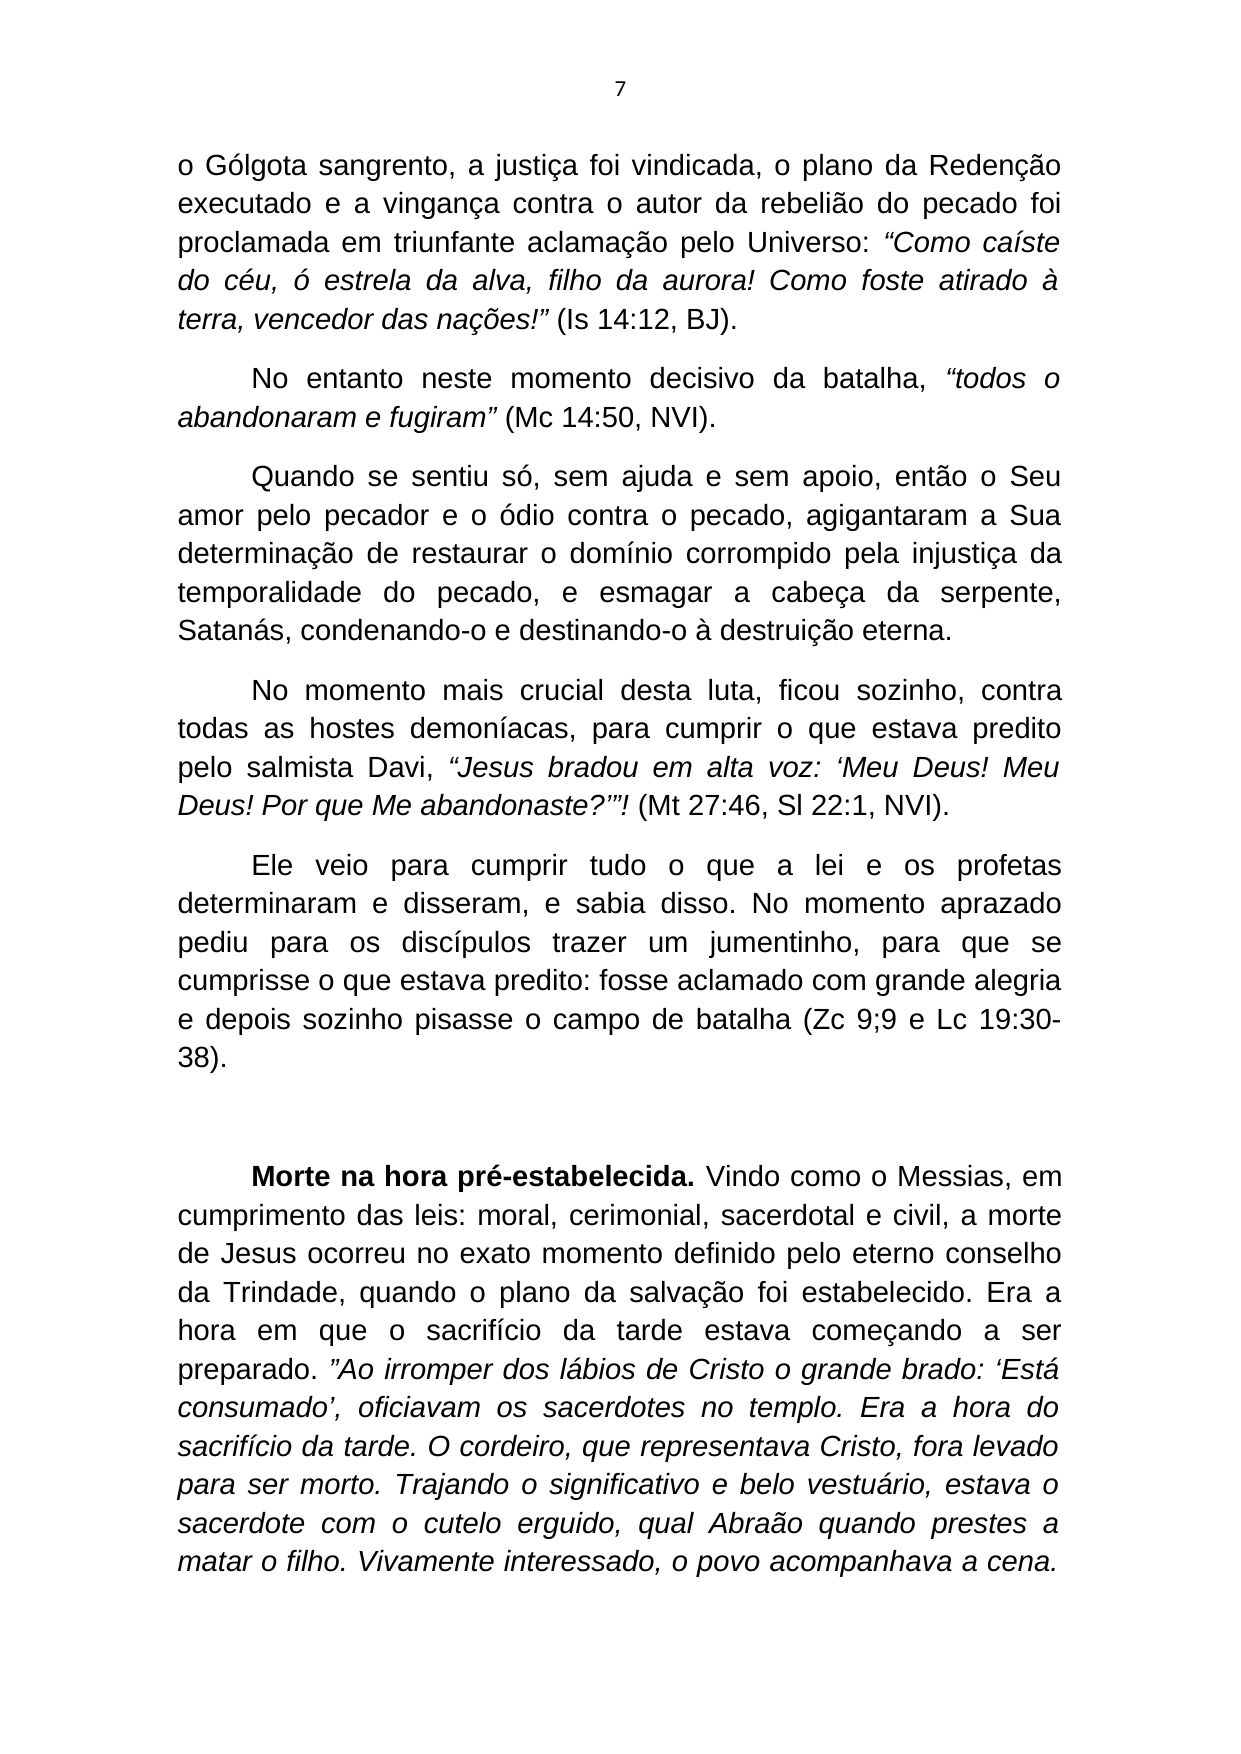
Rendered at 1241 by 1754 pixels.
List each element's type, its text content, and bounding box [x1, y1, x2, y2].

text Ele veio para cumprir tudo o que a lei e os profetas determinaram e disseram, e sabia disso. No momento aprazado pediu para os discípulos trazer um jumentinho, para que se cumprisse o que estava predito: fosse aclamado com grande alegria e depois sozinho pisasse o campo de batalha (Zc 9;9 e Lc 19:30-38). [177, 848, 1063, 1074]
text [177, 148, 1063, 335]
text No momento mais crucial desta luta, ficou sozinho, contra todas as hostes demoníacas, para cumprir o que estava predito pelo salmista Davi, “Jesus bradou em alta voz: ‘Meu Deus! Meu Deus! Por que Me abandonaste?’”! (Mt 27:46, Sl 22:1, NVI). [177, 673, 1063, 822]
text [177, 1159, 1063, 1578]
text Quando se sentiu só, sem ajuda e sem apoio, então o Seu amor pelo pecador e o ódio contra o pecado, agigantaram a Sua determinação de restaurar o domínio corrompido pela injustiça da temporalidade do pecado, e esmagar a cabeça da serpente, Satanás, condenando-o e destinando-o à destruição eterna. [177, 459, 1063, 647]
text No entanto neste momento decisivo da batalha, “todos o abandonaram e fugiram” (Mc 14:50, NVI). [177, 361, 1063, 433]
